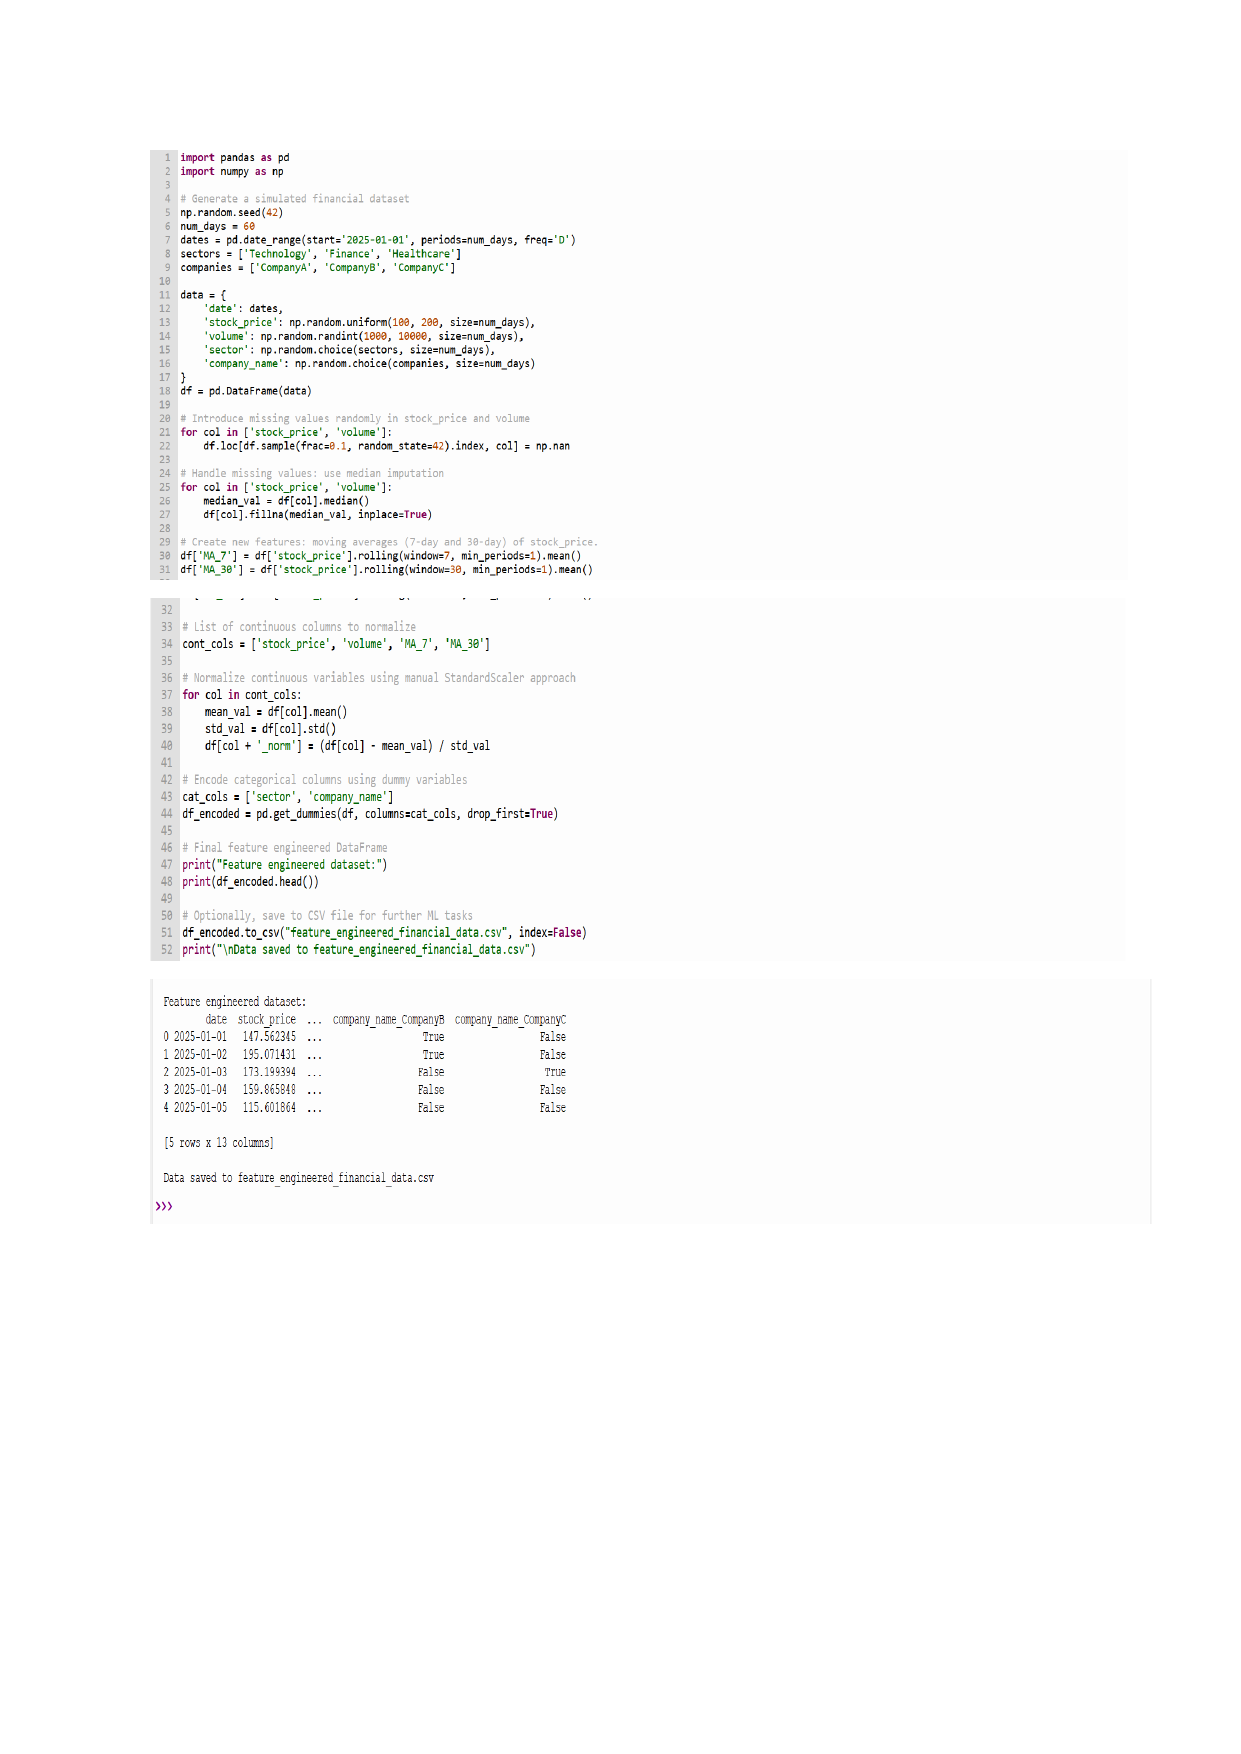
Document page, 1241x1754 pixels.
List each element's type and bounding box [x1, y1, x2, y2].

picture [150, 150, 1129, 580]
picture [150, 598, 1126, 961]
picture [150, 979, 1152, 1224]
